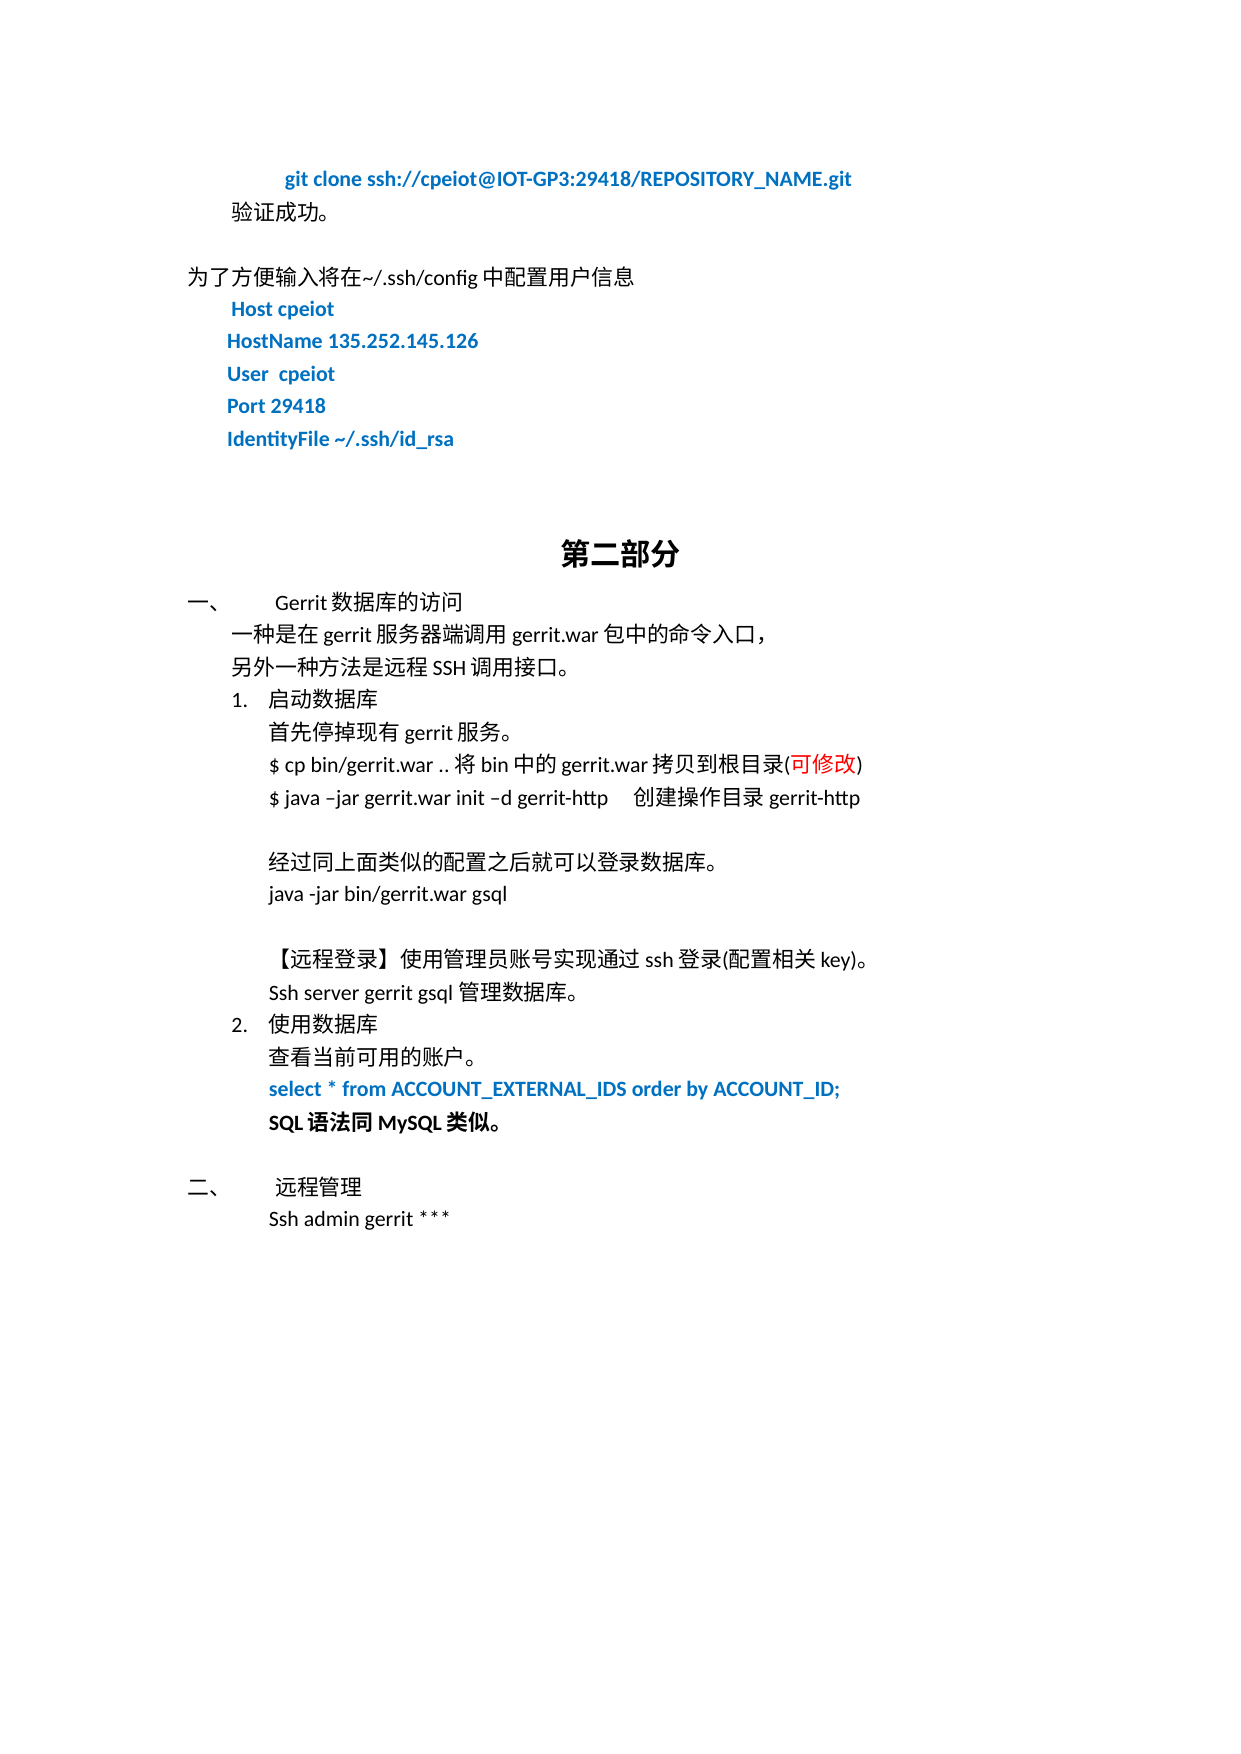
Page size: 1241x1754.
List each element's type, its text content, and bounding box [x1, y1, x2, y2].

text IdentityFile ~/.ssh/id_rsa [187, 422, 1053, 454]
list java -jar bin/gerrit.war gsql [269, 877, 1053, 909]
text 第二部分 [187, 519, 1053, 584]
list $ cp bin/gerrit.war .. 将bin中的gerrit.war拷贝到根目录(可修改) [269, 747, 1053, 779]
text User cpeiot [187, 357, 1053, 389]
text 验证成功。 [187, 194, 1053, 227]
text HostName 135.252.145.126 [187, 324, 1053, 357]
list 另外一种方法是远程SSH调用接口。 [231, 649, 1053, 682]
list 使用数据库 [231, 1007, 1053, 1039]
list SQL语法同MySQL类似。 [269, 1104, 1053, 1137]
list Ssh server gerrit gsql 管理数据库。 [269, 974, 1053, 1007]
list 【远程登录】使用管理员账号实现通过ssh登录(配置相关key)。 [269, 942, 1053, 974]
text Host cpeiot [187, 292, 1053, 324]
text 为了方便输入将在~/.ssh/config中配置用户信息 [187, 259, 1053, 292]
text Port 29418 [187, 389, 1053, 422]
list 首先停掉现有gerrit服务。 [269, 714, 1053, 747]
list 启动数据库 [231, 682, 1053, 714]
list Gerrit数据库的访问 [187, 584, 1053, 617]
text git clone ssh://cpeiot@IOT-GP3:29418/REPOSITORY_NAME.git [187, 162, 1053, 194]
list 经过同上面类似的配置之后就可以登录数据库。 [269, 844, 1053, 877]
list select * from ACCOUNT_EXTERNAL_IDS order by ACCOUNT_ID; [269, 1072, 1053, 1104]
list 远程管理 [187, 1169, 1053, 1202]
list 一种是在gerrit服务器端调用gerrit.war包中的命令入口， [231, 617, 1053, 649]
list $ java –jar gerrit.war init –d gerrit-http 创建操作目录gerrit-http [269, 779, 1053, 812]
list Ssh admin gerrit *** [269, 1202, 1053, 1234]
list 查看当前可用的账户。 [269, 1039, 1053, 1072]
